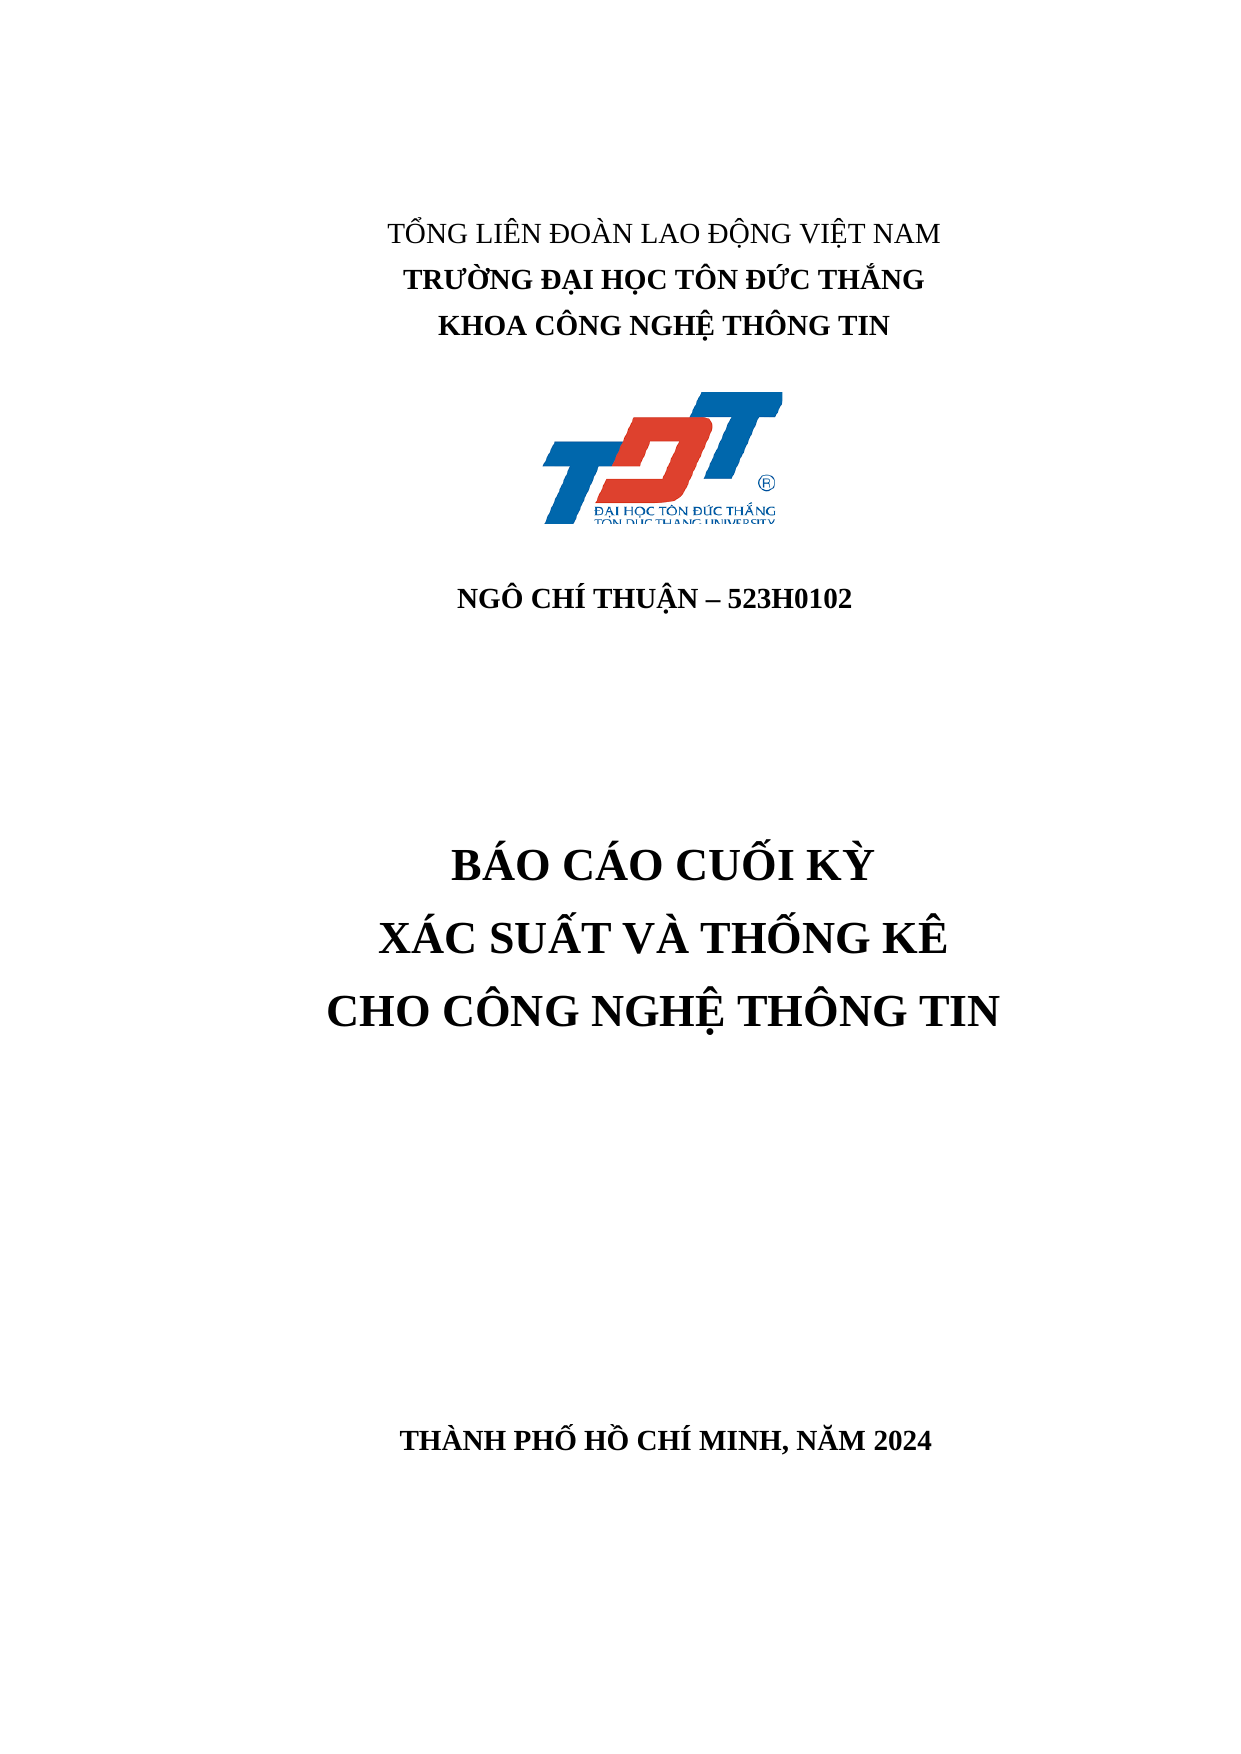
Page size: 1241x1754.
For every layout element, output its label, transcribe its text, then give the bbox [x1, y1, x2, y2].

text BÁO CÁO CUỐI KỲ [253, 838, 1074, 890]
text TỔNG LIÊN ĐOÀN LAO ĐỘNG VIỆT NAM [263, 216, 1065, 250]
text TRƯỜNG ĐẠI HỌC TÔN ĐỨC THẮNG [263, 262, 1065, 296]
text THÀNH PHỐ HỒ CHÍ MINH, NĂM 2024 [209, 1423, 1122, 1457]
text CHO CÔNG NGHỆ THÔNG TIN [253, 984, 1074, 1036]
text XÁC SUẤT VÀ THỐNG KÊ [253, 911, 1074, 963]
text KHOA CÔNG NGHỆ THÔNG TIN [263, 308, 1065, 342]
text NGÔ CHÍ THUẬN – 523H0102 [192, 581, 1117, 614]
picture [542, 392, 783, 524]
